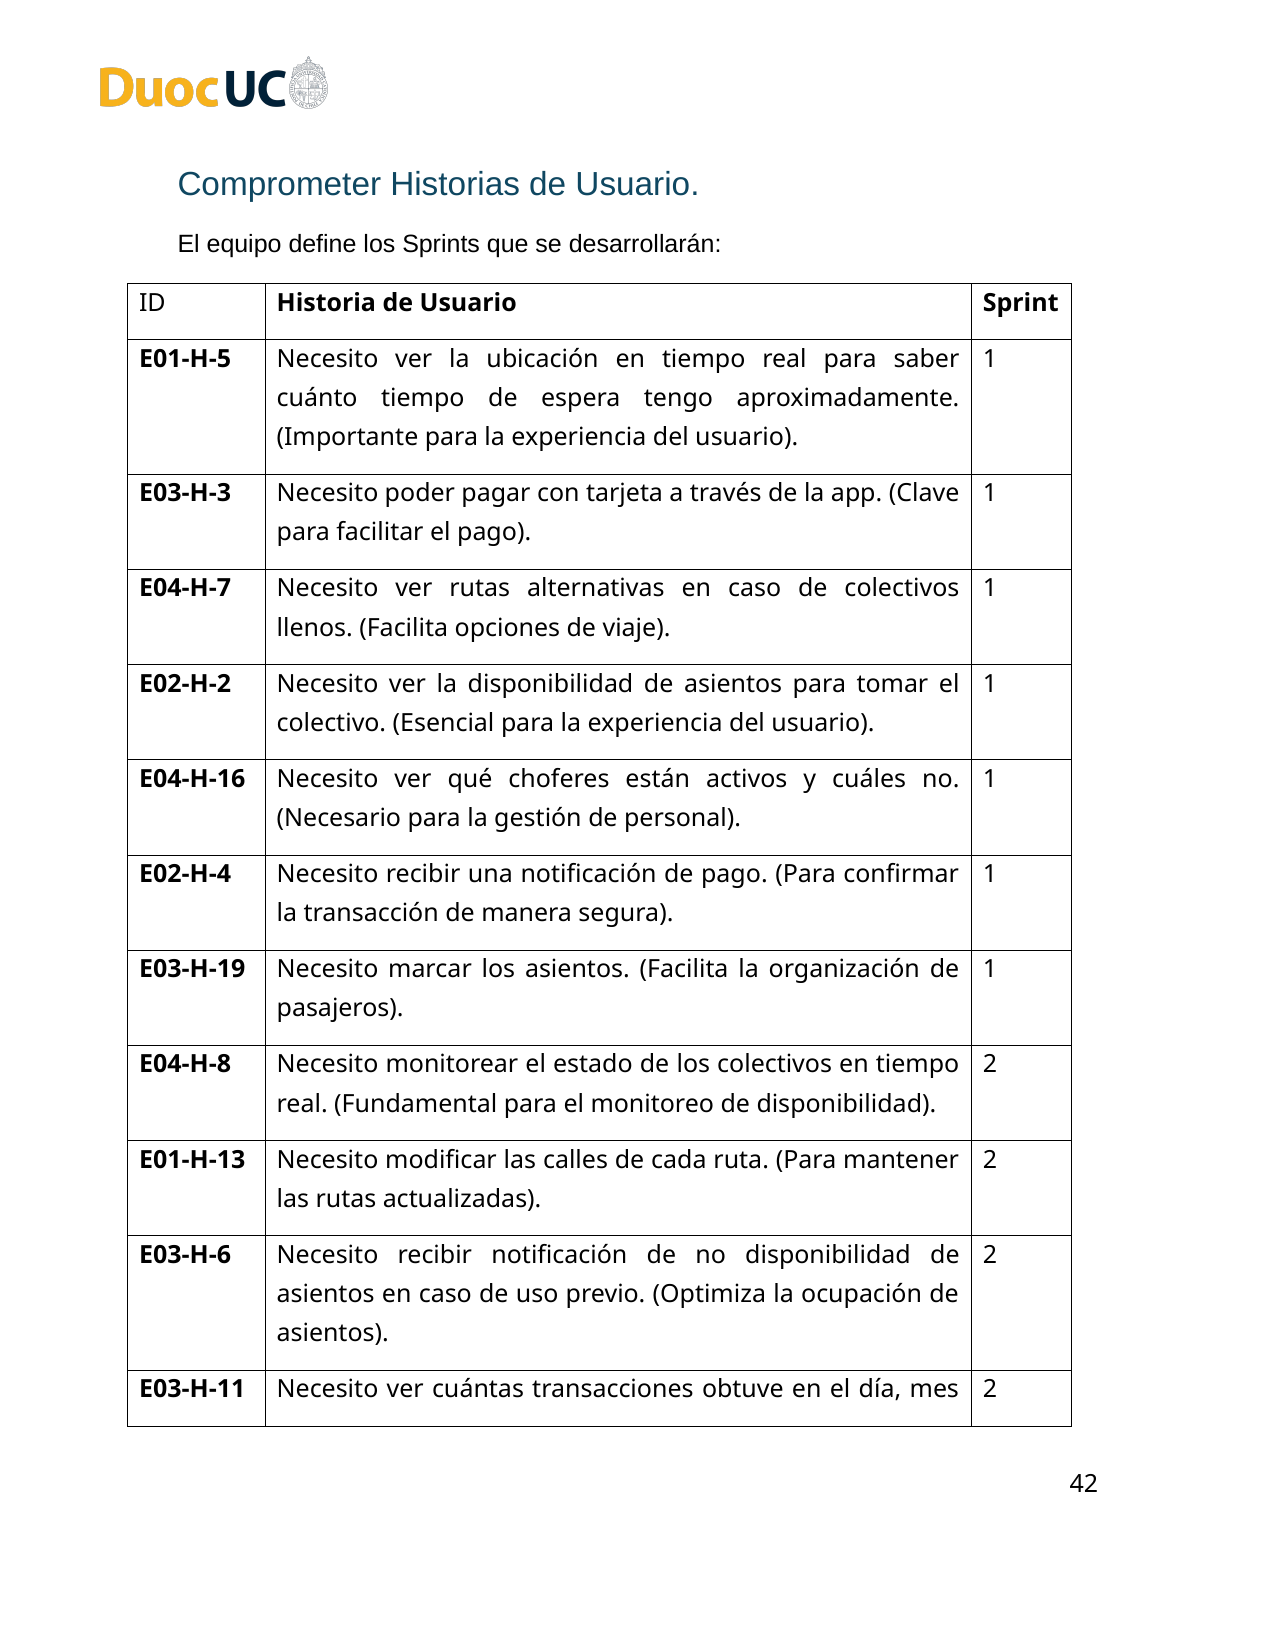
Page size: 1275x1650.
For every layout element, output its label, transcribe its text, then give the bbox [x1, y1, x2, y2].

text El equipo define los Sprints que se desarrollarán: [177, 229, 1098, 258]
picture [97, 53, 331, 112]
subtitle Comprometer Historias de Usuario. [177, 164, 1098, 203]
